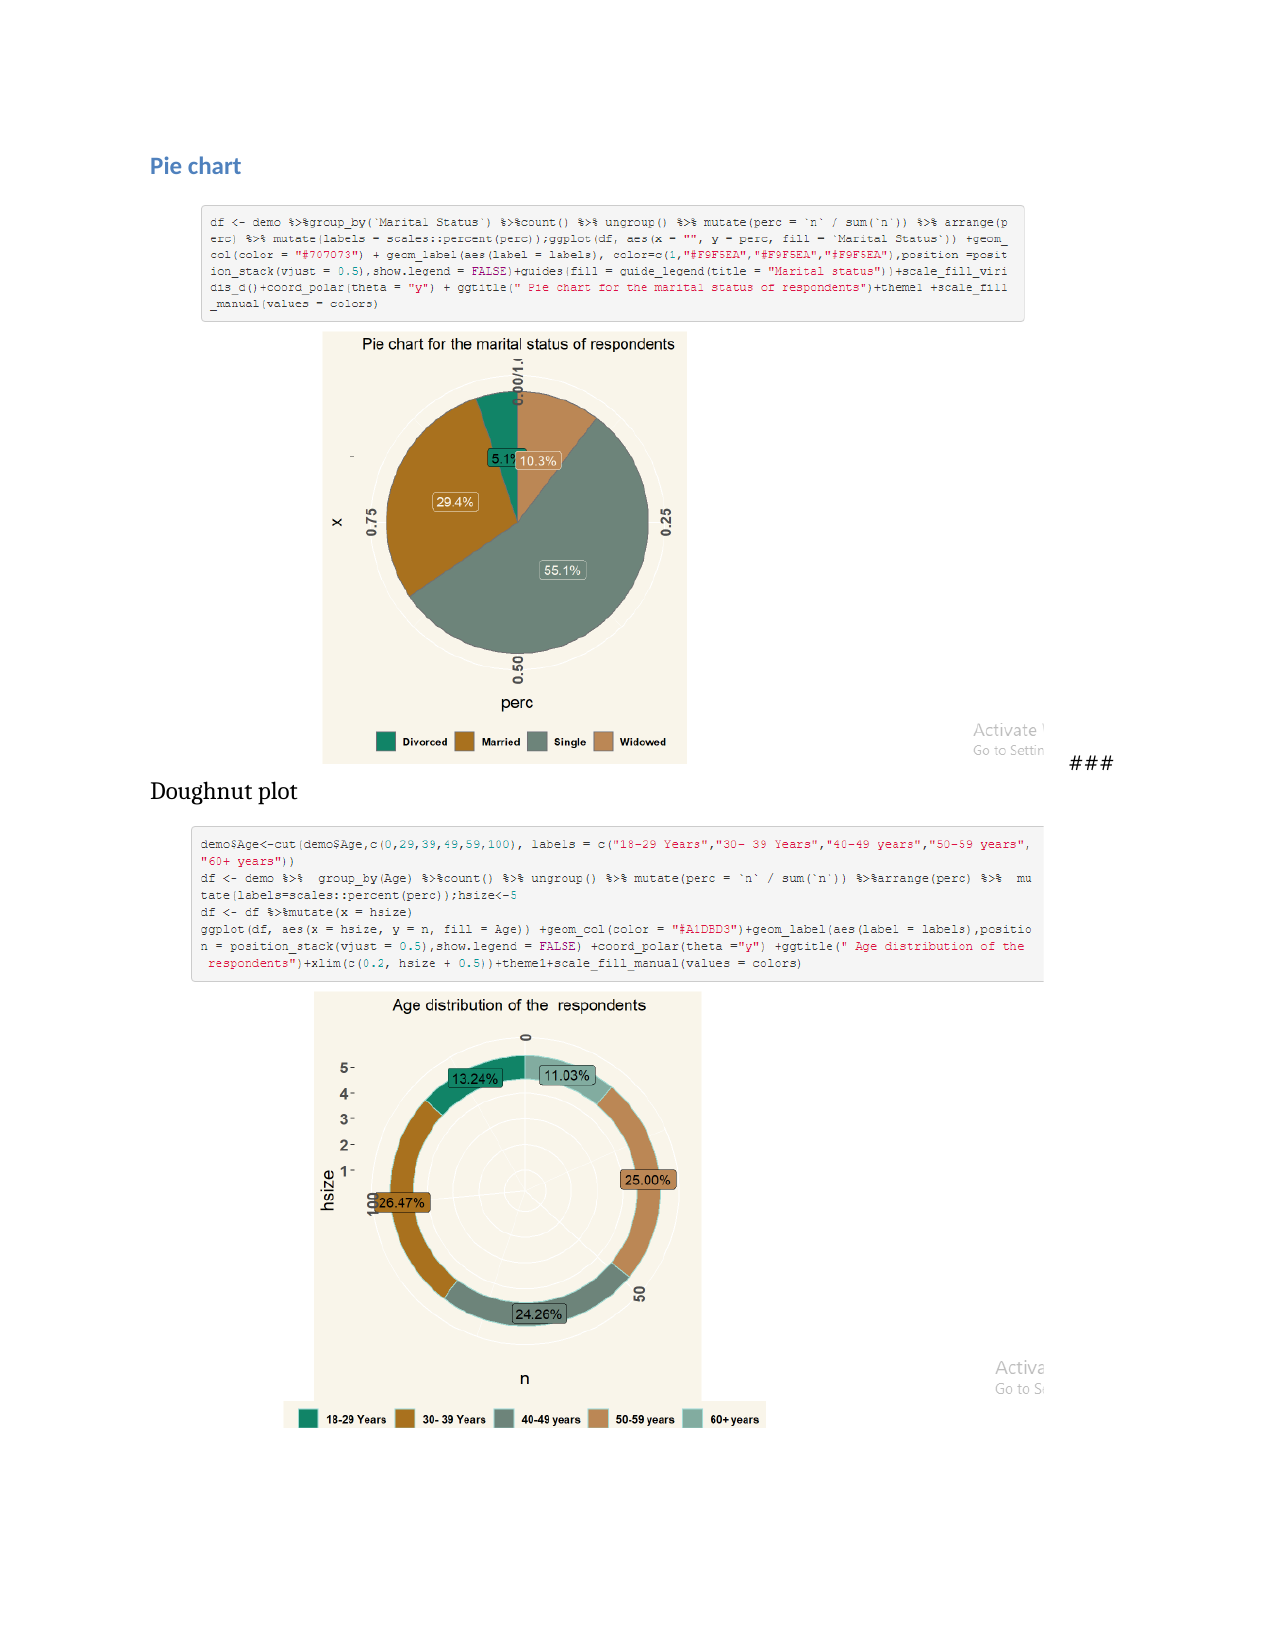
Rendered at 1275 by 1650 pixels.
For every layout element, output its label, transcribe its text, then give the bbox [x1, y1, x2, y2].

picture [168, 199, 1044, 771]
picture [168, 824, 1044, 1428]
subtitle Pie chart [150, 150, 1125, 181]
